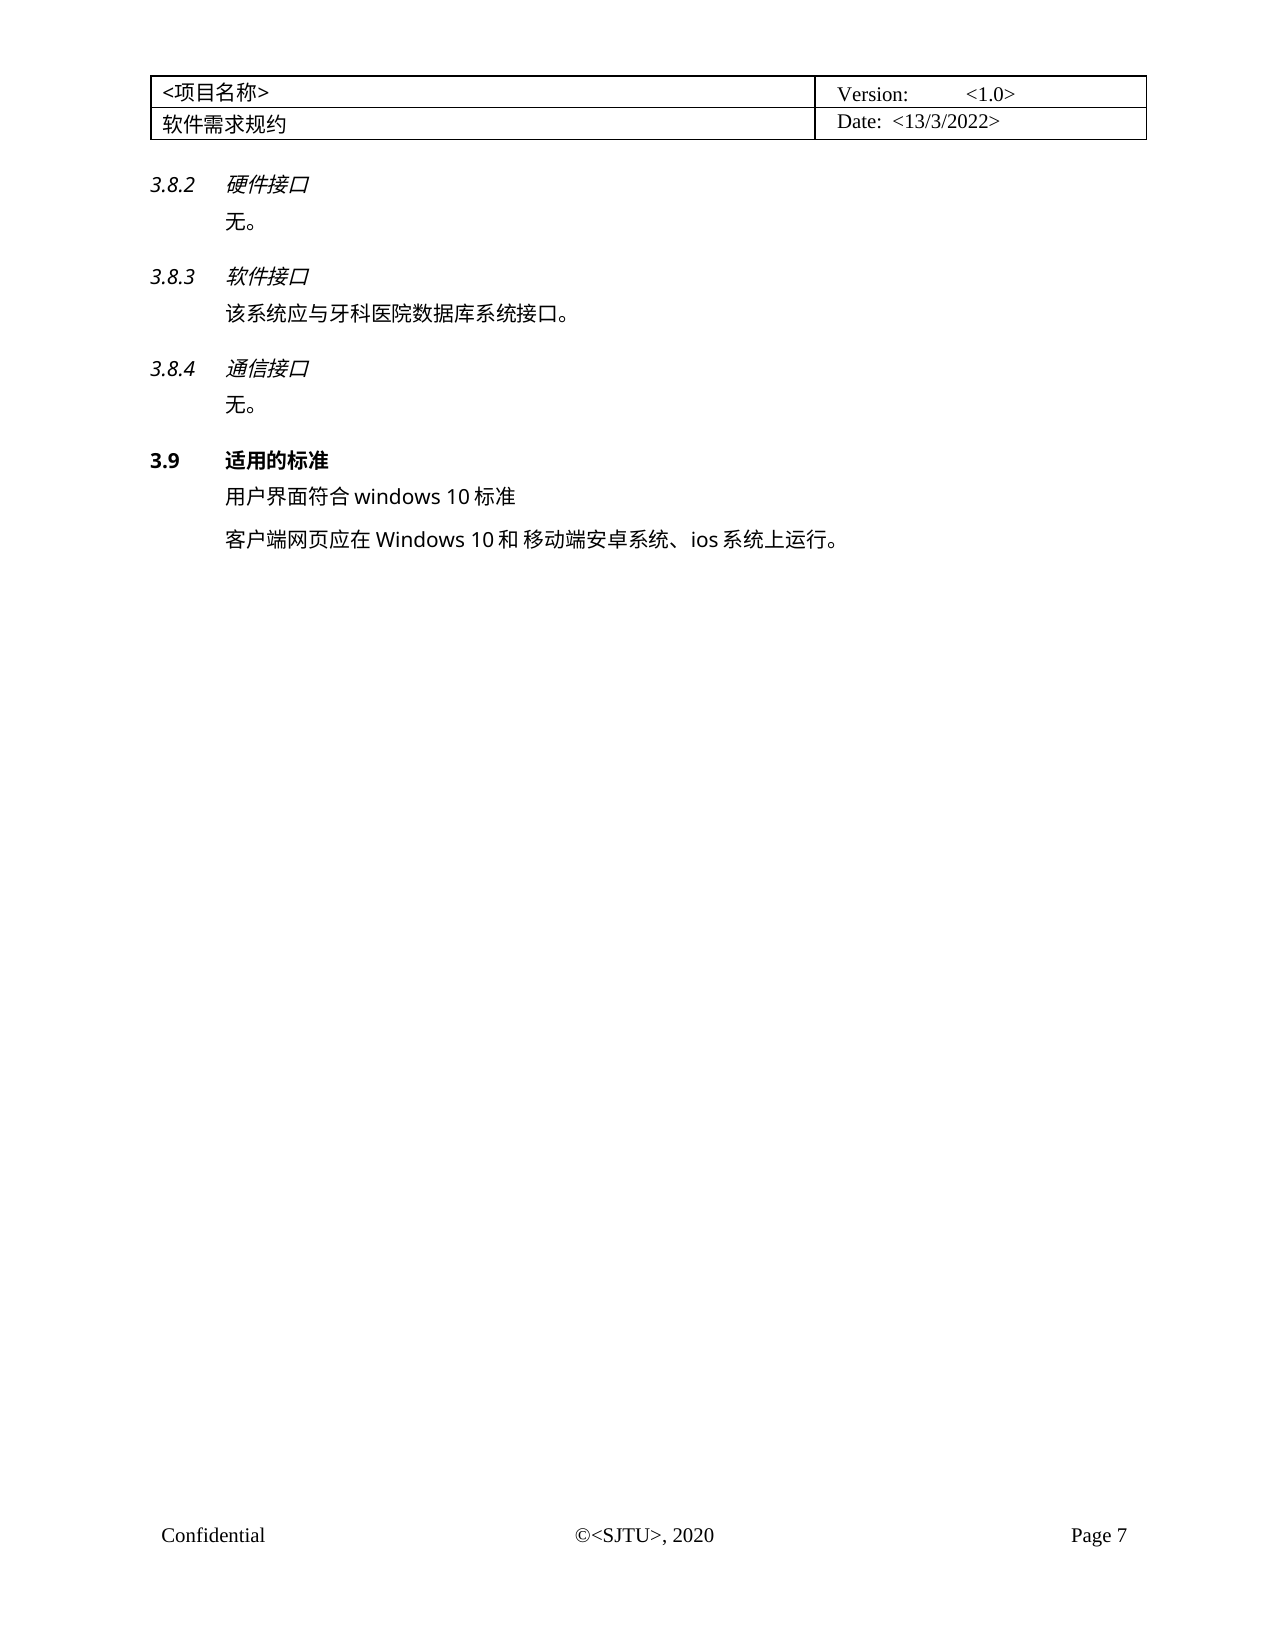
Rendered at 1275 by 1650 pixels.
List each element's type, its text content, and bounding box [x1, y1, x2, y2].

subtitle 硬件接口 [150, 169, 1125, 199]
text 无。 [225, 205, 1125, 235]
subtitle 通信接口 [150, 352, 1125, 382]
text 该系统应与牙科医院数据库系统接口。 [225, 297, 1125, 327]
text 用户界面符合windows 10标准 [225, 481, 1125, 511]
subtitle 软件接口 [150, 260, 1125, 291]
subtitle 适用的标准 [150, 444, 1125, 474]
text 无。 [225, 389, 1125, 419]
text 客户端网页应在 Windows 10和 移动端安卓系统、ios系统上运行。 [225, 523, 1125, 554]
